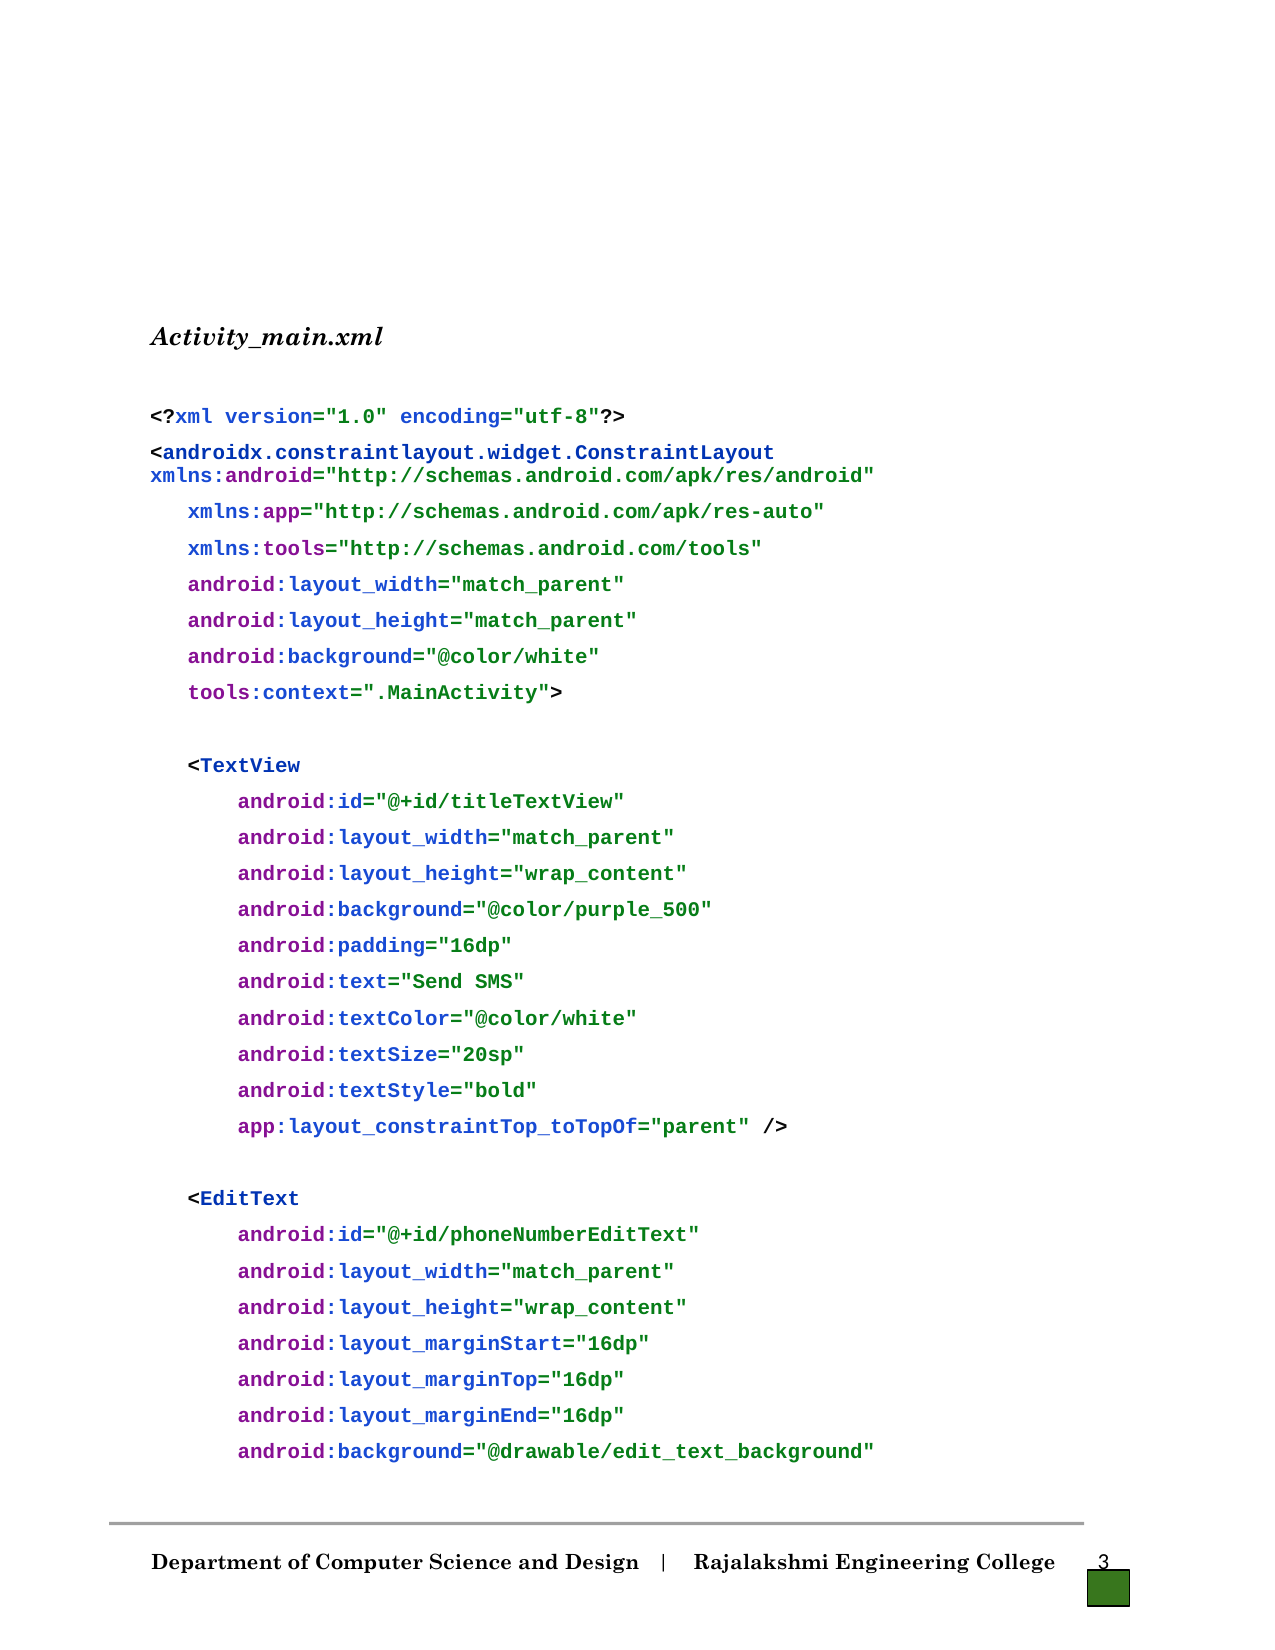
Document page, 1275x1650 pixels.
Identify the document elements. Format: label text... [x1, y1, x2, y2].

text xmlns:app="http://schemas.android.com/apk/res-auto" [150, 502, 1125, 525]
text android:text="Send SMS" [150, 971, 1125, 995]
text android:background="@color/purple_500" [150, 899, 1125, 923]
text android:background="@color/white" [150, 646, 1125, 670]
text android:background="@drawable/edit_text_background" [150, 1441, 1125, 1465]
text android:id="@+id/phoneNumberEditText" [150, 1224, 1125, 1248]
text android:textSize="20sp" [150, 1044, 1125, 1067]
text android:layout_marginStart="16dp" [150, 1333, 1125, 1357]
text android:layout_width="match_parent" [150, 1261, 1125, 1284]
text tools:context=".MainActivity"> [150, 682, 1125, 706]
text <EditText [150, 1188, 1125, 1212]
text android:id="@+id/titleTextView" [150, 791, 1125, 814]
text android:layout_height="wrap_content" [150, 863, 1125, 887]
text Activity_main.xml [150, 320, 1125, 351]
text android:layout_height="wrap_content" [150, 1297, 1125, 1320]
text android:textColor="@color/white" [150, 1008, 1125, 1031]
text android:textStyle="bold" [150, 1080, 1125, 1103]
text <?xml version="1.0" encoding="utf-8"?> [150, 406, 1125, 429]
text <androidx.constraintlayout.widget.ConstraintLayout xmlns:android="http://schemas.android.com/apk/res/android" [150, 442, 1125, 489]
text android:layout_height="match_parent" [150, 610, 1125, 634]
text xmlns:tools="http://schemas.android.com/tools" [150, 538, 1125, 561]
text android:layout_marginTop="16dp" [150, 1369, 1125, 1393]
text android:layout_marginEnd="16dp" [150, 1405, 1125, 1429]
text <TextView [150, 754, 1125, 778]
text app:layout_constraintTop_toTopOf="parent" /> [150, 1116, 1125, 1140]
text android:layout_width="match_parent" [150, 574, 1125, 597]
text android:padding="16dp" [150, 935, 1125, 959]
text android:layout_width="match_parent" [150, 827, 1125, 851]
